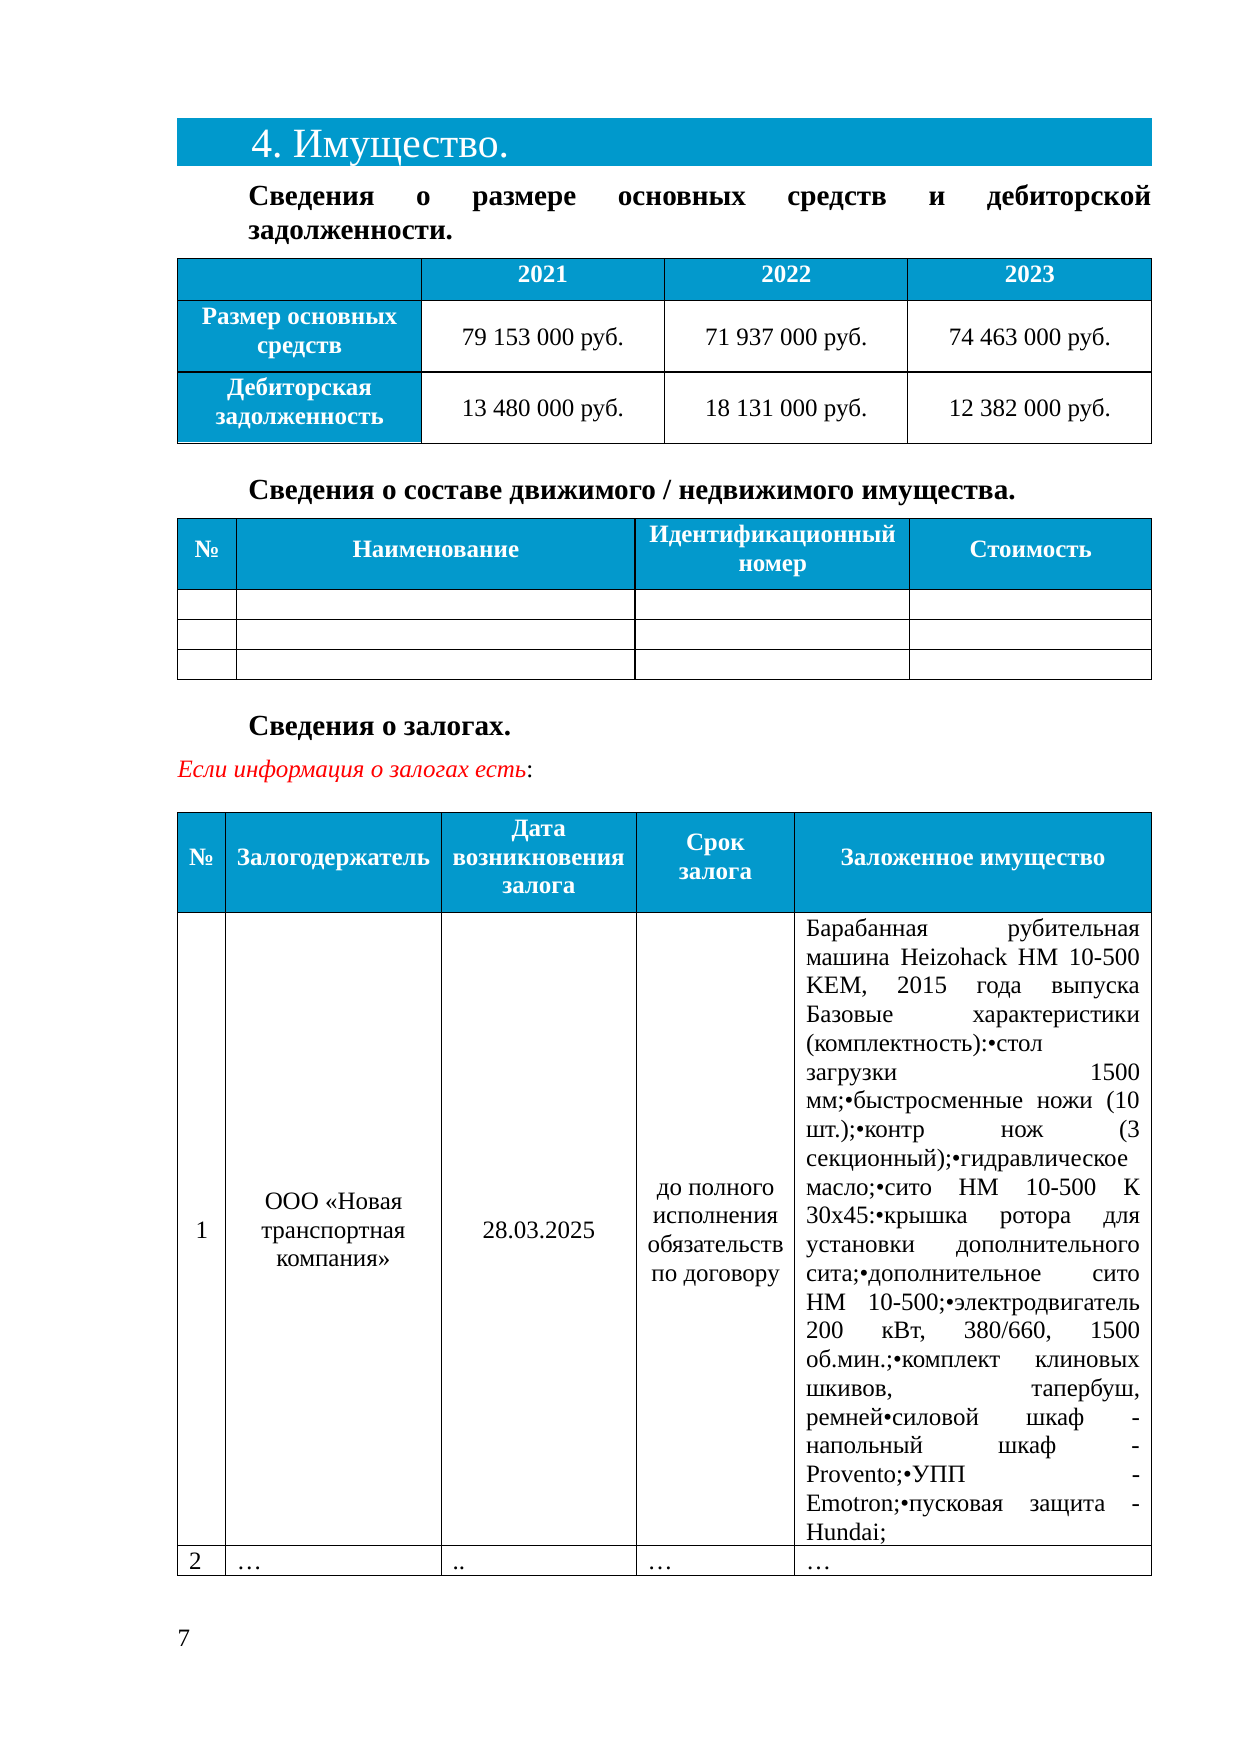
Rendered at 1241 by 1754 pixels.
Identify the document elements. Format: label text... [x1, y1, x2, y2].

table_cell [910, 590, 1151, 619]
table_cell [636, 650, 909, 679]
table_header Срок залога [637, 813, 794, 912]
text Если информация о залогах есть: [177, 754, 1152, 783]
table_cell 2 [178, 1546, 225, 1575]
table_cell … [637, 1546, 794, 1575]
table_header Залогодержатель [226, 813, 441, 912]
table_cell 12 382 000 руб. [908, 373, 1151, 442]
table_header Заложенное имущество [795, 813, 1151, 912]
table_cell Барабанная рубительная машина Heizohack HM 10-500 KEM, 2015 года выпуска Базовые характеристики (комплектность):•стол загрузки 1500 мм;•быстросменные ножи (10 шт.);•контр нож (3 секционный);•гидравлическое масло;•сито НМ 10-500 К 30x45:•крышка ротора для установки дополнительного сита;•дополнительное сито НМ 10-500;•электродвигатель 200 кВт, 380/660, 1500 об.мин.;•комплект клиновых шкивов, тапербуш, ремней•силовой шкаф - напольный шкаф - Provento;•УПП - Emotron;•пусковая защита - Hundai; [795, 913, 1151, 1545]
table_cell … [795, 1546, 1151, 1575]
table_header [178, 259, 421, 300]
table_header 2021 [422, 259, 664, 300]
table_cell 18 131 000 руб. [665, 373, 907, 442]
table_cell 1 [178, 913, 225, 1545]
table_header № [178, 813, 225, 912]
table_cell … [226, 1546, 441, 1575]
table_cell [178, 590, 236, 619]
table_header 2022 [665, 259, 907, 300]
subtitle Сведения о залогах. [248, 708, 1152, 742]
table_header Идентификационный номер [636, 519, 909, 589]
subtitle 4. Имущество. [177, 118, 1152, 166]
table_header Стоимость [910, 519, 1151, 589]
subtitle Сведения о составе движимого / недвижимого имущества. [248, 472, 1152, 506]
table_cell [237, 590, 634, 619]
table_cell [237, 620, 634, 649]
table_header № [178, 519, 236, 589]
table_cell 13 480 000 руб. [422, 373, 664, 442]
table_cell [636, 590, 909, 619]
table_header 2023 [908, 259, 1151, 300]
table_cell 71 937 000 руб. [665, 301, 907, 371]
table_header Наименование [237, 519, 634, 589]
table_header Дата возникновения залога [442, 813, 636, 912]
table_cell [178, 650, 236, 679]
table_cell [237, 650, 634, 679]
table_cell [910, 620, 1151, 649]
subtitle Сведения о размере основных средств и дебиторской задолженности. [248, 178, 1152, 246]
table_cell 28.03.2025 [442, 913, 636, 1545]
table_cell 79 153 000 руб. [422, 301, 664, 371]
table_cell [636, 620, 909, 649]
table_cell ООО «Новая транспортная компания» [226, 913, 441, 1545]
table_cell Размер основных средств [178, 301, 421, 371]
table_cell [910, 650, 1151, 679]
table_cell .. [442, 1546, 636, 1575]
table_cell до полного исполнения обязательств по договору [637, 913, 794, 1545]
table_cell [178, 620, 236, 649]
table_cell 74 463 000 руб. [908, 301, 1151, 371]
table_cell Дебиторская задолженность [178, 373, 421, 442]
